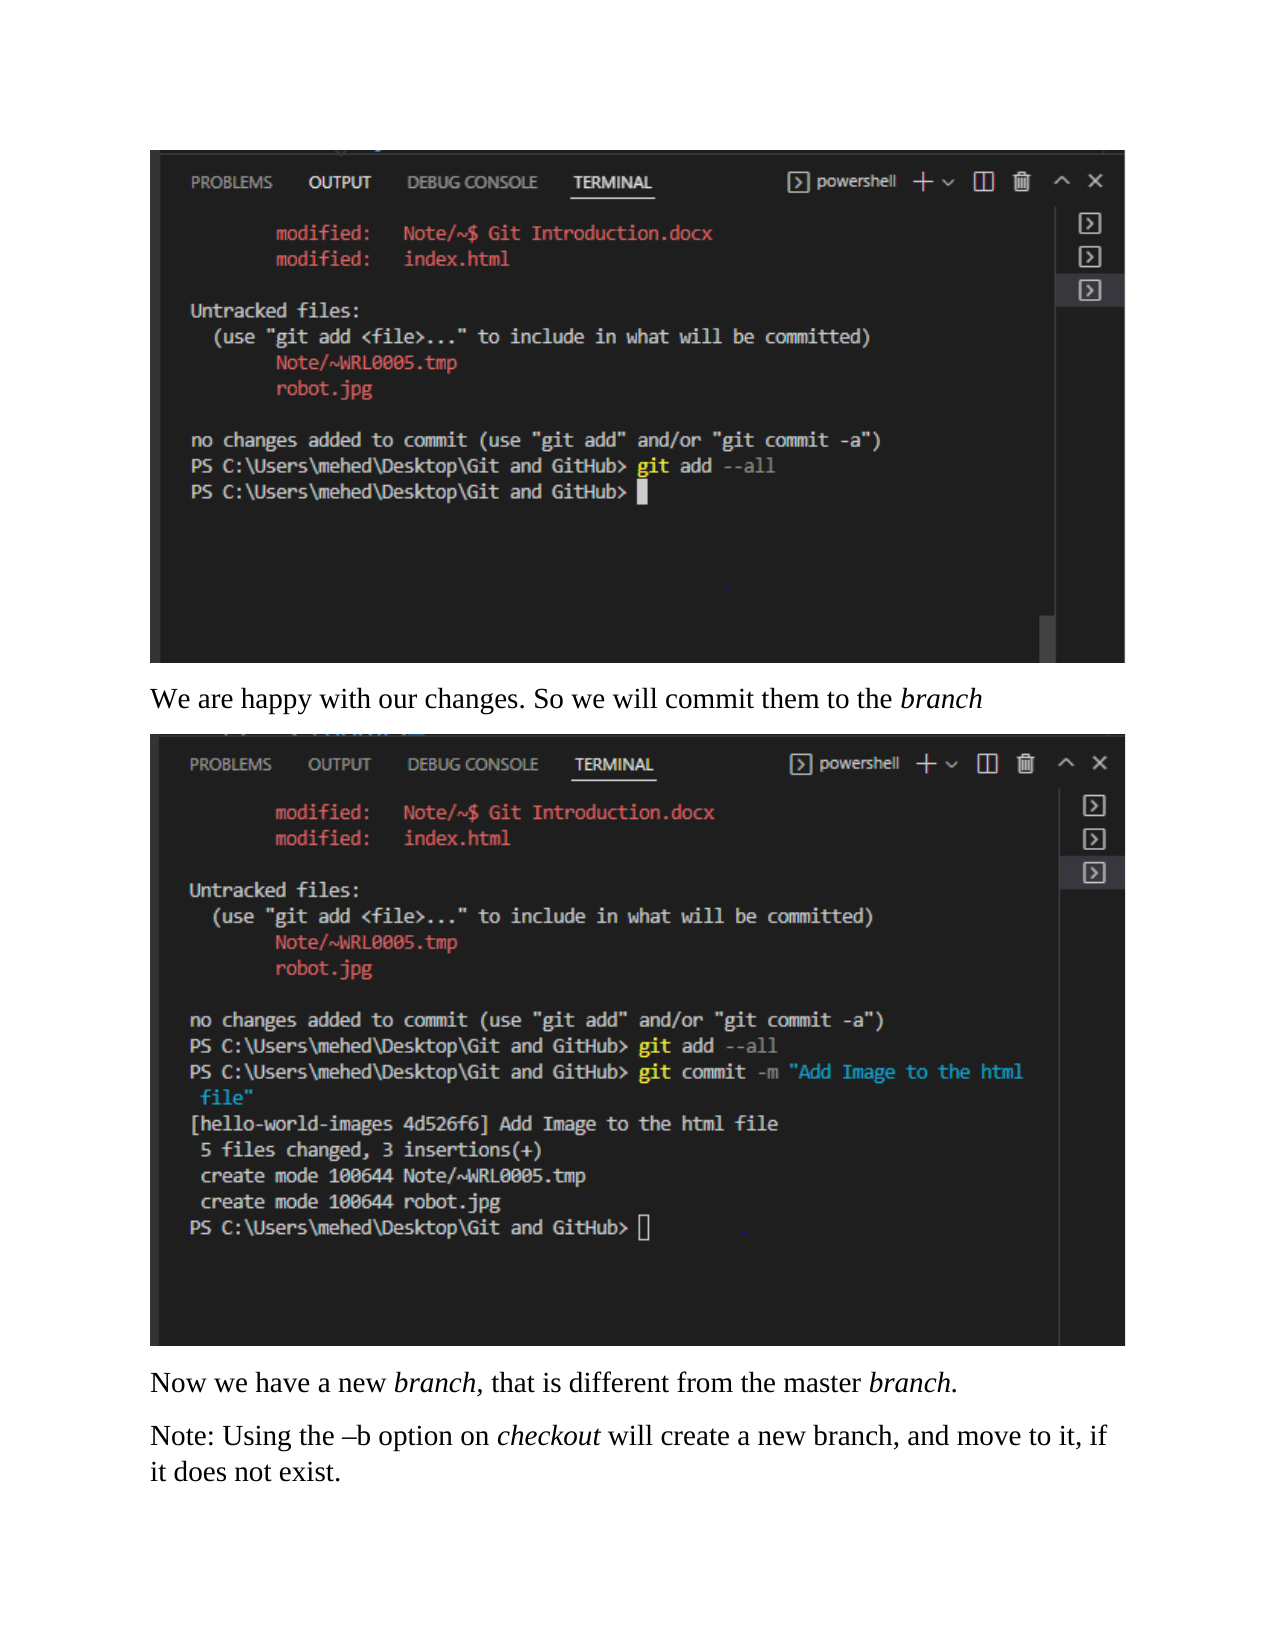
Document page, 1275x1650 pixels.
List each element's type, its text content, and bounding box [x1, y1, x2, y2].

picture [150, 150, 1125, 663]
text We are happy with our changes. So we will commit them to the branch [150, 681, 1125, 715]
text Note: Using the –b option on checkout will create a new branch, and move to it, if it does not exist. [150, 1418, 1125, 1487]
picture [150, 734, 1125, 1346]
text Now we have a new branch, that is different from the master branch. [150, 1365, 1125, 1398]
